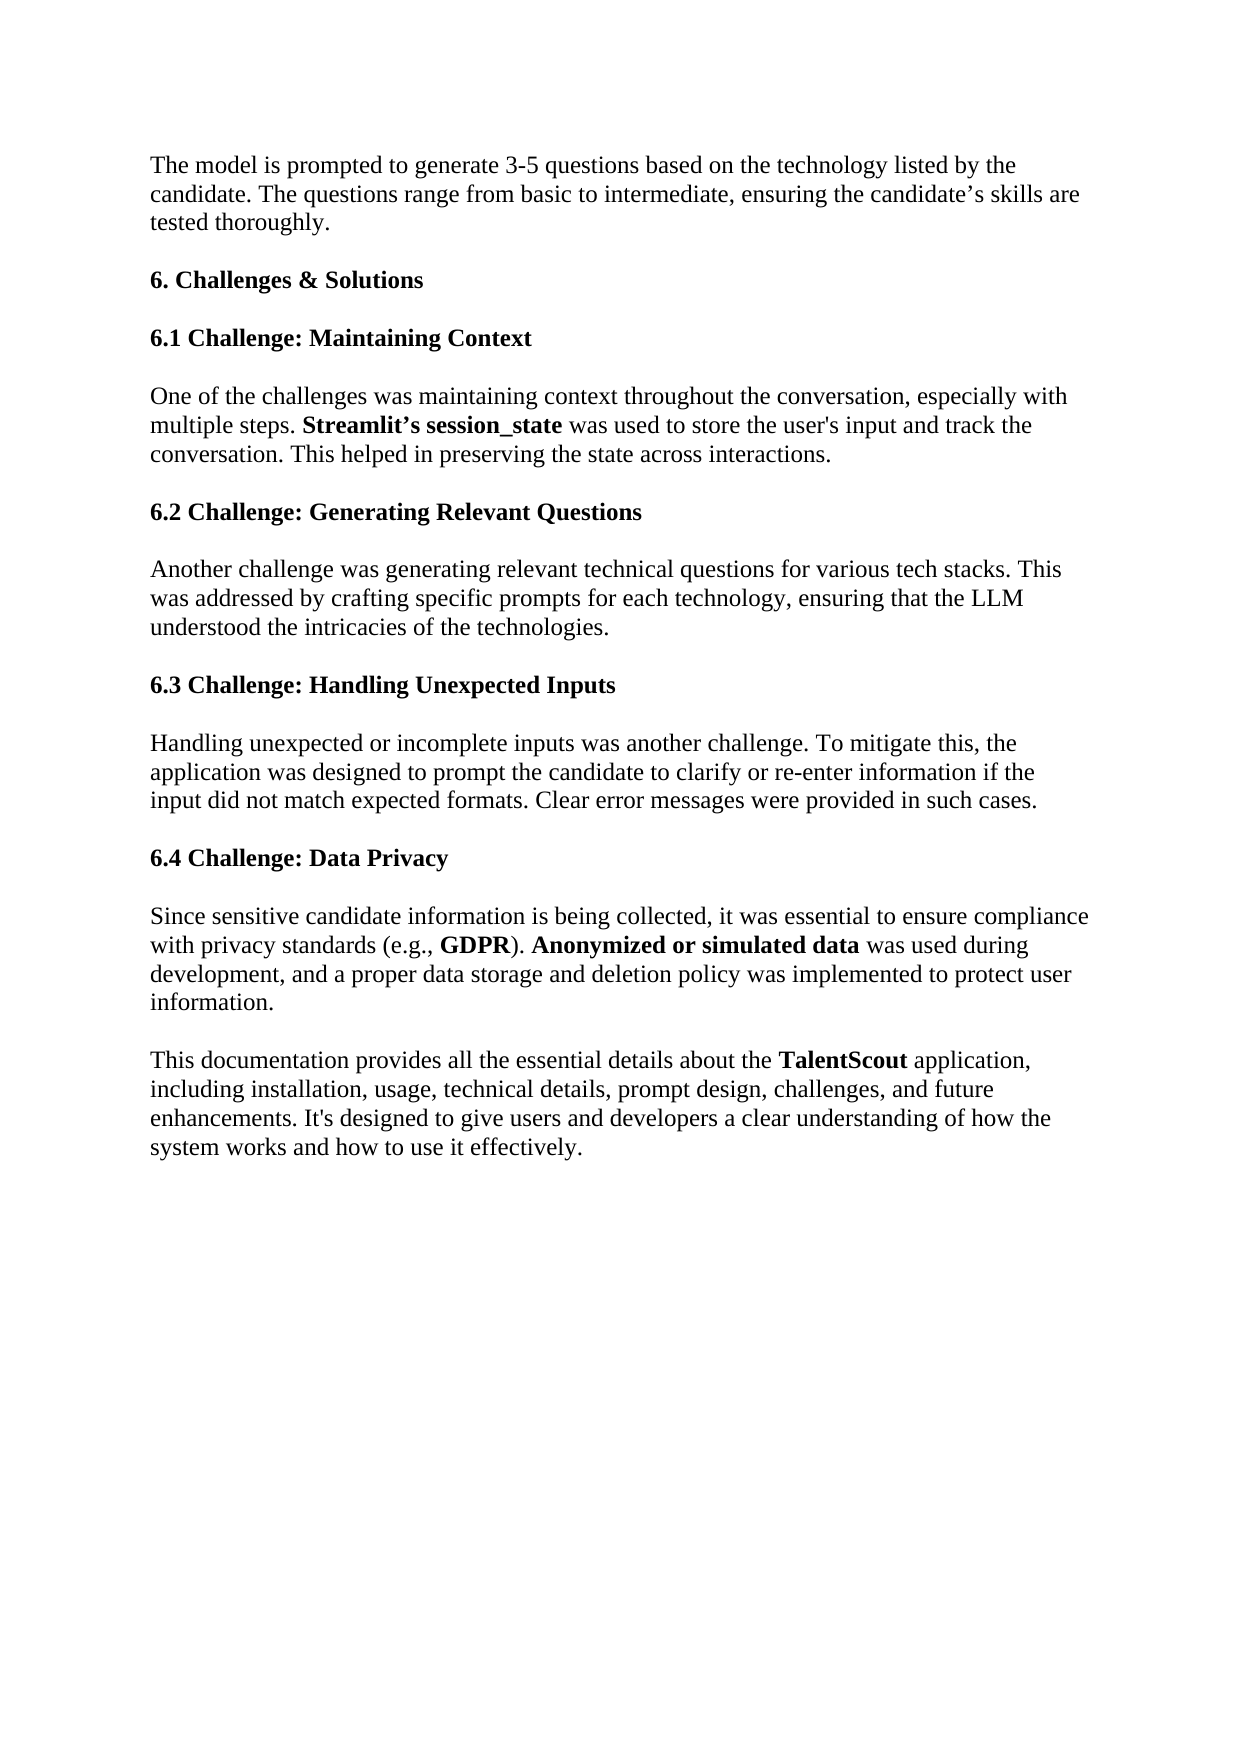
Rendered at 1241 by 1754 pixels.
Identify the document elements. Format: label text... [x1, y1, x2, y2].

text Another challenge was generating relevant technical questions for various tech stacks. This was addressed by crafting specific prompts for each technology, ensuring that the LLM understood the intricacies of the technologies. [150, 554, 1090, 641]
text 6. Challenges & Solutions [150, 265, 1090, 294]
text This documentation provides all the essential details about the TalentScout application, including installation, usage, technical details, prompt design, challenges, and future enhancements. It's designed to give users and developers a clear understanding of how the system works and how to use it effectively. [150, 1045, 1090, 1160]
text 6.1 Challenge: Maintaining Context [150, 323, 1090, 352]
text Since sensitive candidate information is being collected, it was essential to ensure compliance with privacy standards (e.g., GDPR). Anonymized or simulated data was used during development, and a proper data storage and deletion policy was implemented to protect user information. [150, 901, 1090, 1016]
text 6.4 Challenge: Data Privacy [150, 843, 1090, 872]
text One of the challenges was maintaining context throughout the conversation, especially with multiple steps. Streamlit’s session_state was used to store the user's input and track the conversation. This helped in preserving the state across interactions. [150, 381, 1090, 467]
text 6.3 Challenge: Handling Unexpected Inputs [150, 670, 1090, 699]
text The model is prompted to generate 3-5 questions based on the technology listed by the candidate. The questions range from basic to intermediate, ensuring the candidate’s skills are tested thoroughly. [150, 150, 1090, 236]
text 6.2 Challenge: Generating Relevant Questions [150, 497, 1090, 525]
text Handling unexpected or incomplete inputs was another challenge. To mitigate this, the application was designed to prompt the candidate to clarify or re-enter information if the input did not match expected formats. Clear error messages were provided in such cases. [150, 728, 1090, 814]
